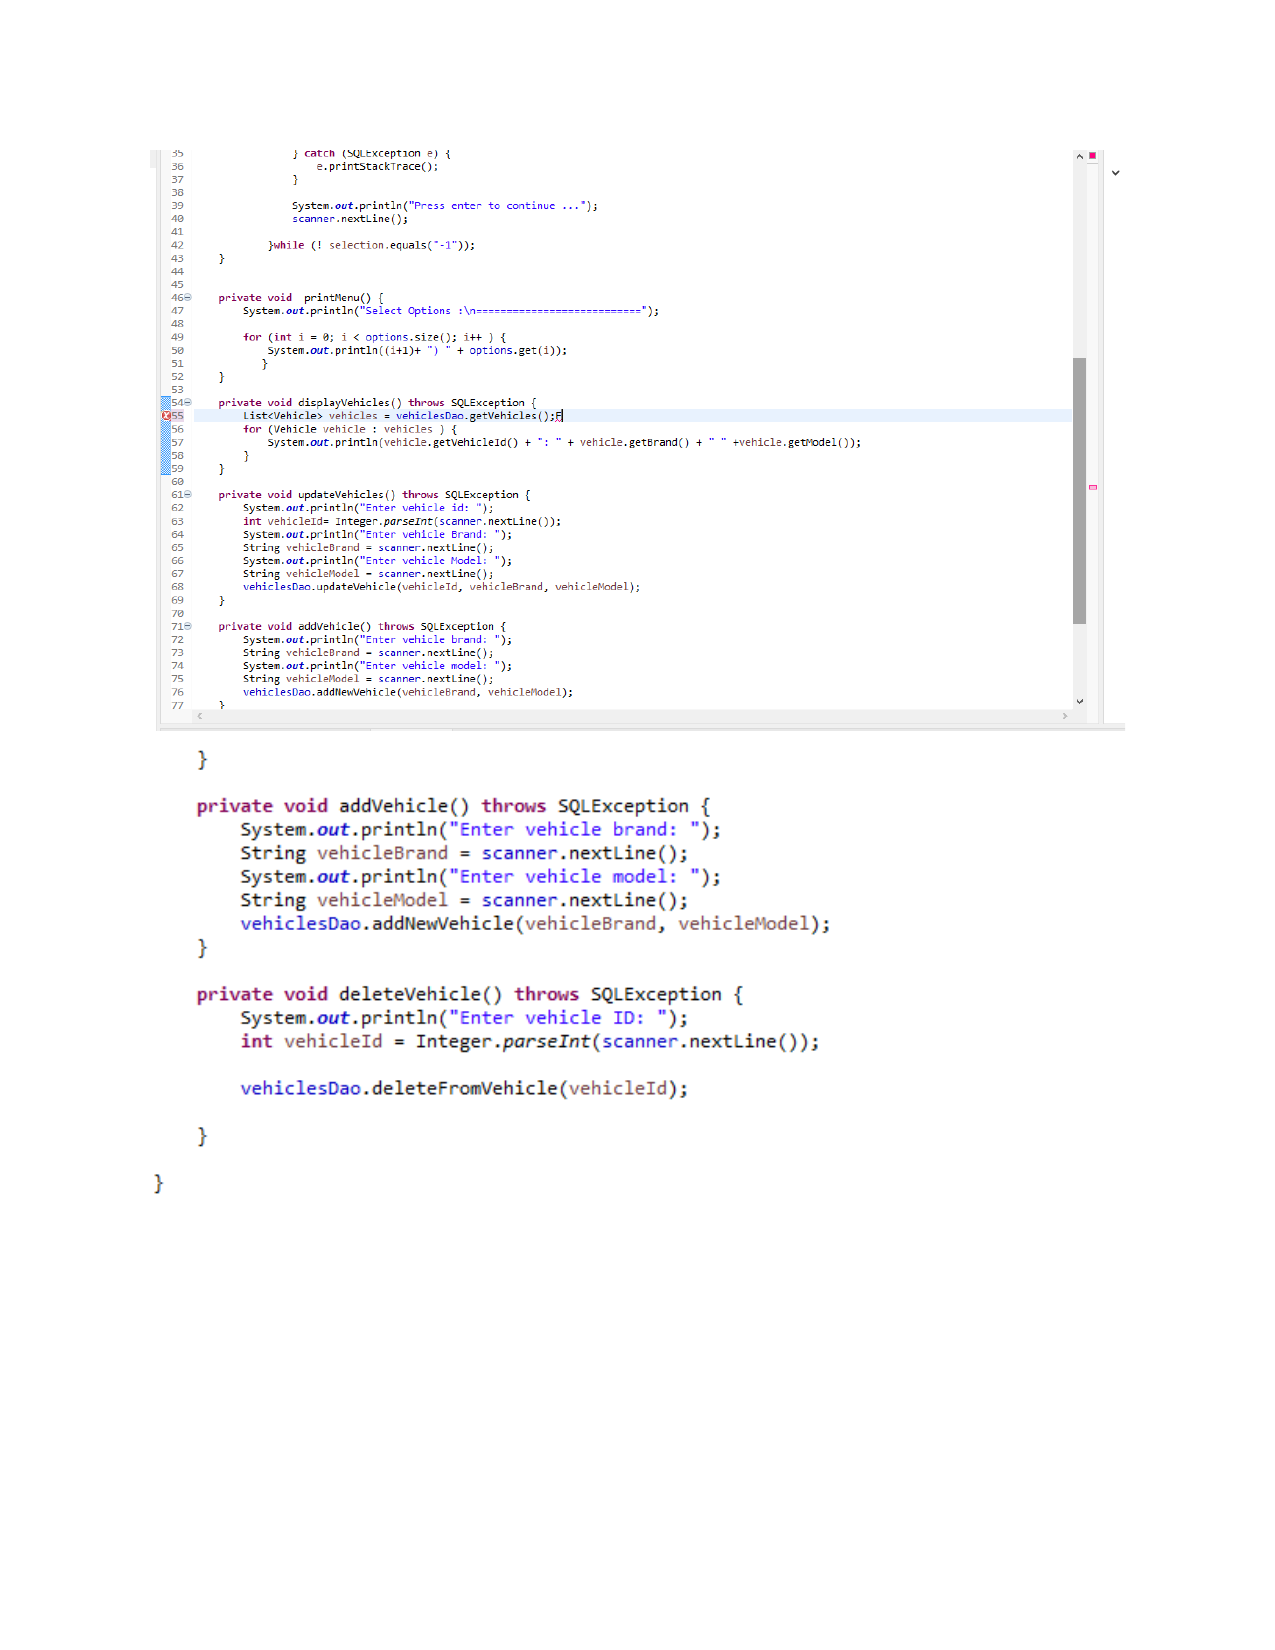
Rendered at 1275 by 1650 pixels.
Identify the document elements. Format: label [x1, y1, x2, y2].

picture [150, 749, 1090, 1203]
picture [150, 150, 1125, 731]
